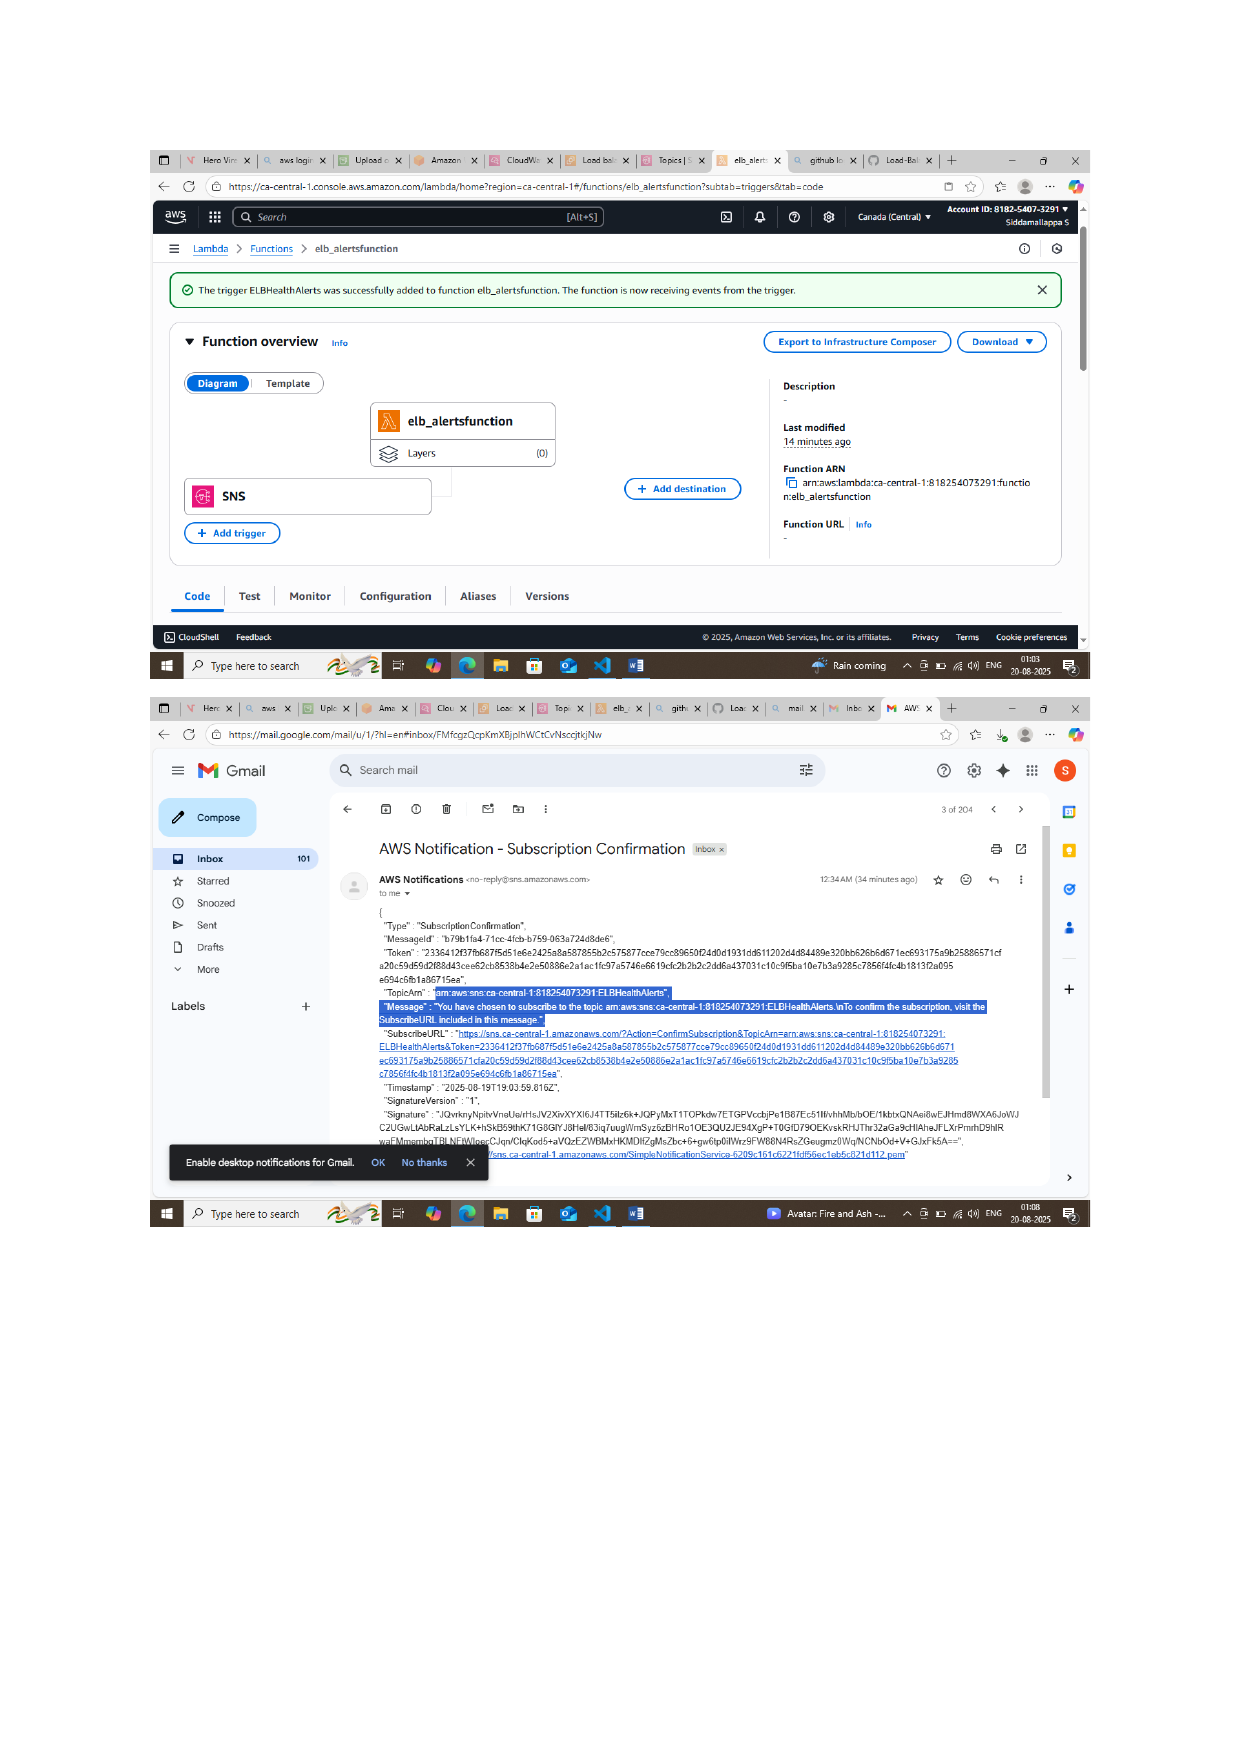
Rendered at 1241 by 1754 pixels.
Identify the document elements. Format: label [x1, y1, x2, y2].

picture [150, 697, 1091, 1227]
picture [150, 150, 1091, 679]
